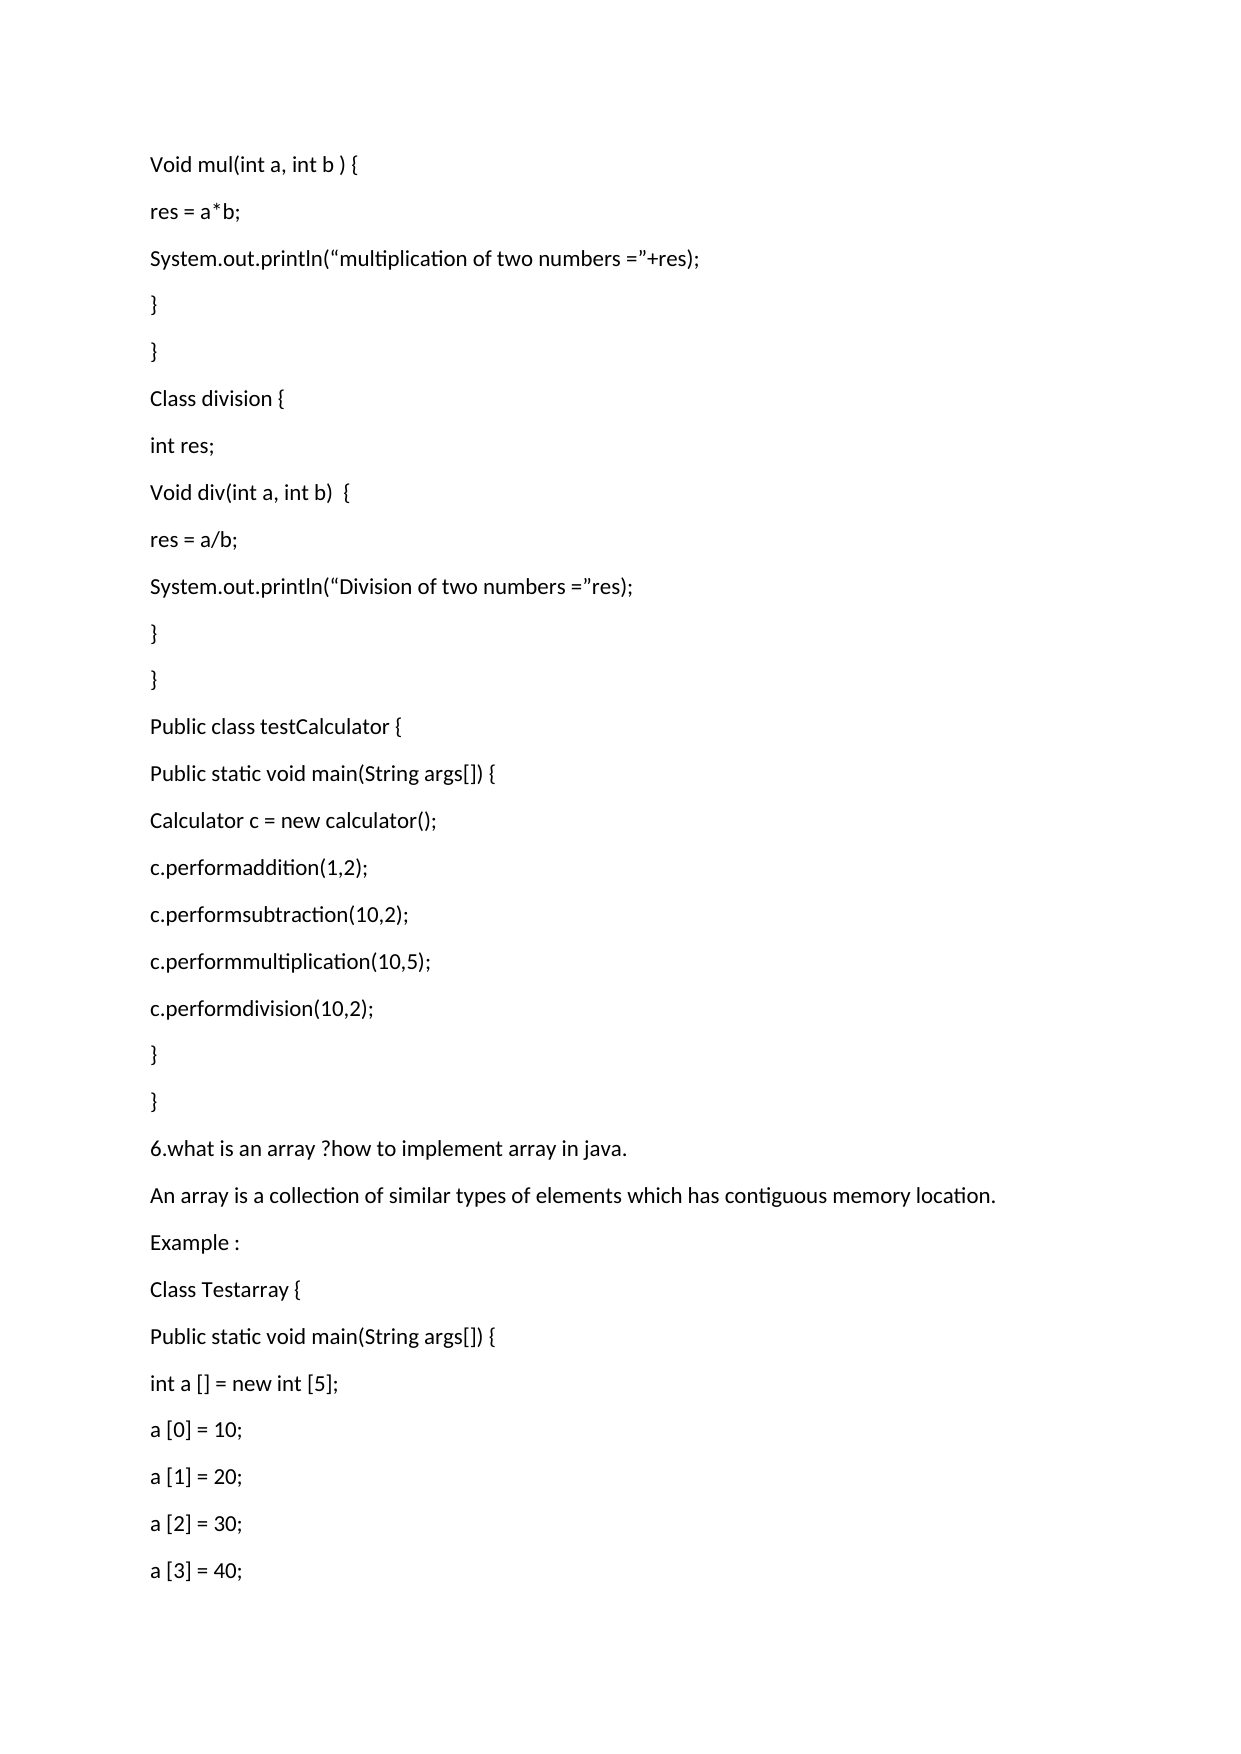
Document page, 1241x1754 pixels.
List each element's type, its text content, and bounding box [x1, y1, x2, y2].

text Public static void main(String args[]) { [150, 1322, 1090, 1350]
text int res; [150, 431, 1090, 459]
text System.out.println(“Division of two numbers =”res); [150, 572, 1090, 600]
text An array is a collection of similar types of elements which has contiguous memory location. [150, 1181, 1090, 1209]
text res = a/b; [150, 525, 1090, 553]
text a [3] = 40; [150, 1556, 1090, 1584]
text c.performsubtraction(10,2); [150, 900, 1090, 928]
text a [1] = 20; [150, 1462, 1090, 1491]
text Void div(int a, int b) { [150, 478, 1090, 506]
text res = a*b; [150, 197, 1090, 225]
text Calculator c = new calculator(); [150, 806, 1090, 834]
text 6.what is an array ?how to implement array in java. [150, 1134, 1090, 1162]
text c.performdivision(10,2); [150, 994, 1090, 1022]
text Public static void main(String args[]) { [150, 759, 1090, 787]
text c.performmultiplication(10,5); [150, 947, 1090, 975]
text Public class testCalculator { [150, 712, 1090, 741]
text c.performaddition(1,2); [150, 853, 1090, 881]
text Class division { [150, 384, 1090, 412]
text System.out.println(“multiplication of two numbers =”+res); [150, 244, 1090, 272]
text } [150, 1041, 1090, 1069]
text a [2] = 30; [150, 1509, 1090, 1537]
text } [150, 291, 1090, 319]
text } [150, 1087, 1090, 1116]
text Class Testarray { [150, 1275, 1090, 1303]
text Void mul(int a, int b ) { [150, 150, 1090, 178]
text } [150, 619, 1090, 647]
text int a [] = new int [5]; [150, 1369, 1090, 1397]
text a [0] = 10; [150, 1416, 1090, 1444]
text } [150, 337, 1090, 366]
text } [150, 666, 1090, 694]
text Example : [150, 1228, 1090, 1256]
